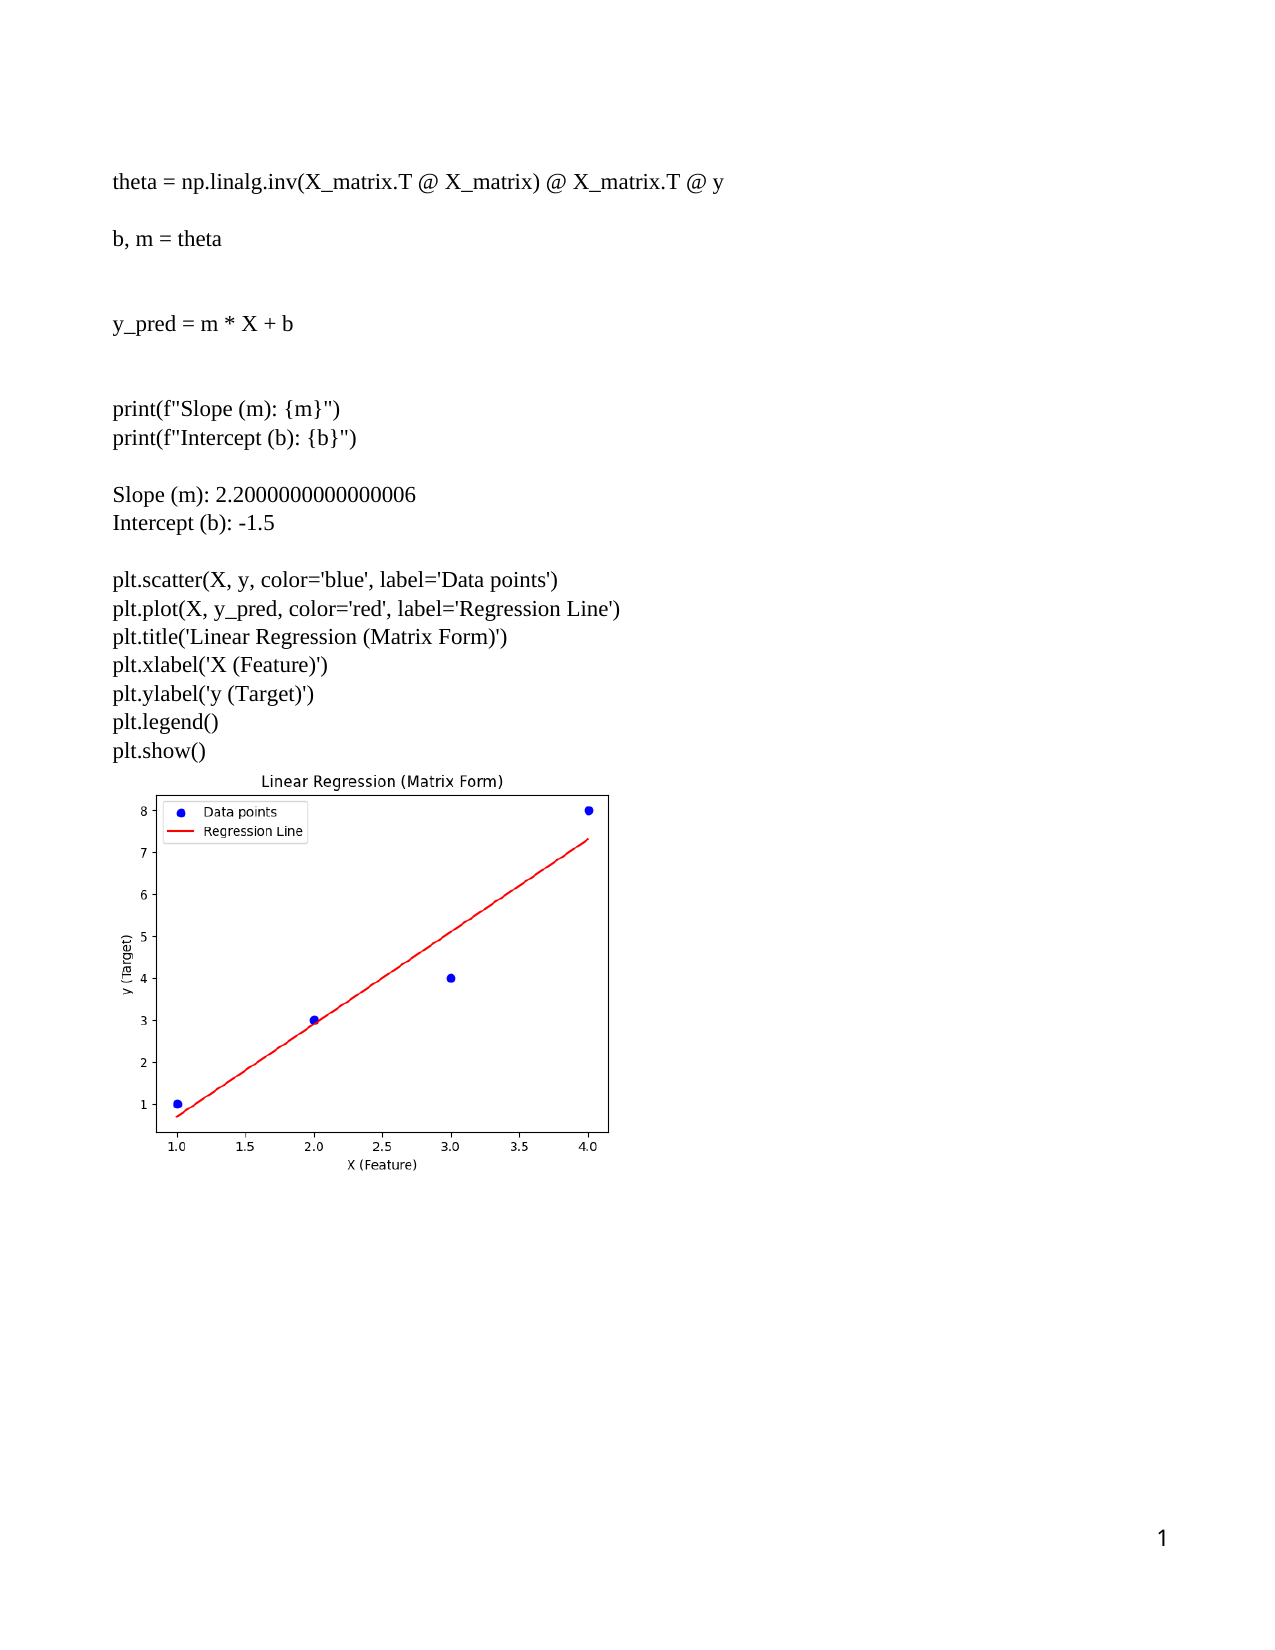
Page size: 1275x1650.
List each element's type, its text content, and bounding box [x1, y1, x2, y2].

text plt.scatter(X, y, color='blue', label='Data points') [112, 566, 1162, 592]
text plt.xlabel('X (Feature)') [112, 651, 1162, 678]
text Slope (m): 2.2000000000000006 [112, 481, 1162, 507]
text plt.plot(X, y_pred, color='red', label='Regression Line') [112, 594, 1162, 621]
text plt.legend() [112, 708, 1162, 735]
text Intercept (b): -1.5 [112, 509, 1162, 536]
text y_pred = m * X + b [112, 310, 1162, 337]
text print(f"Intercept (b): {b}") [112, 424, 1162, 450]
text print(f"Slope (m): {m}") [112, 396, 1162, 422]
picture [112, 765, 617, 1180]
text theta = np.linalg.inv(X_matrix.T @ X_matrix) @ X_matrix.T @ y [112, 168, 1162, 194]
text b, m = theta [112, 225, 1162, 251]
text plt.show() [112, 737, 1162, 763]
text plt.title('Linear Regression (Matrix Form)') [112, 623, 1162, 649]
text plt.ylabel('y (Target)') [112, 680, 1162, 706]
